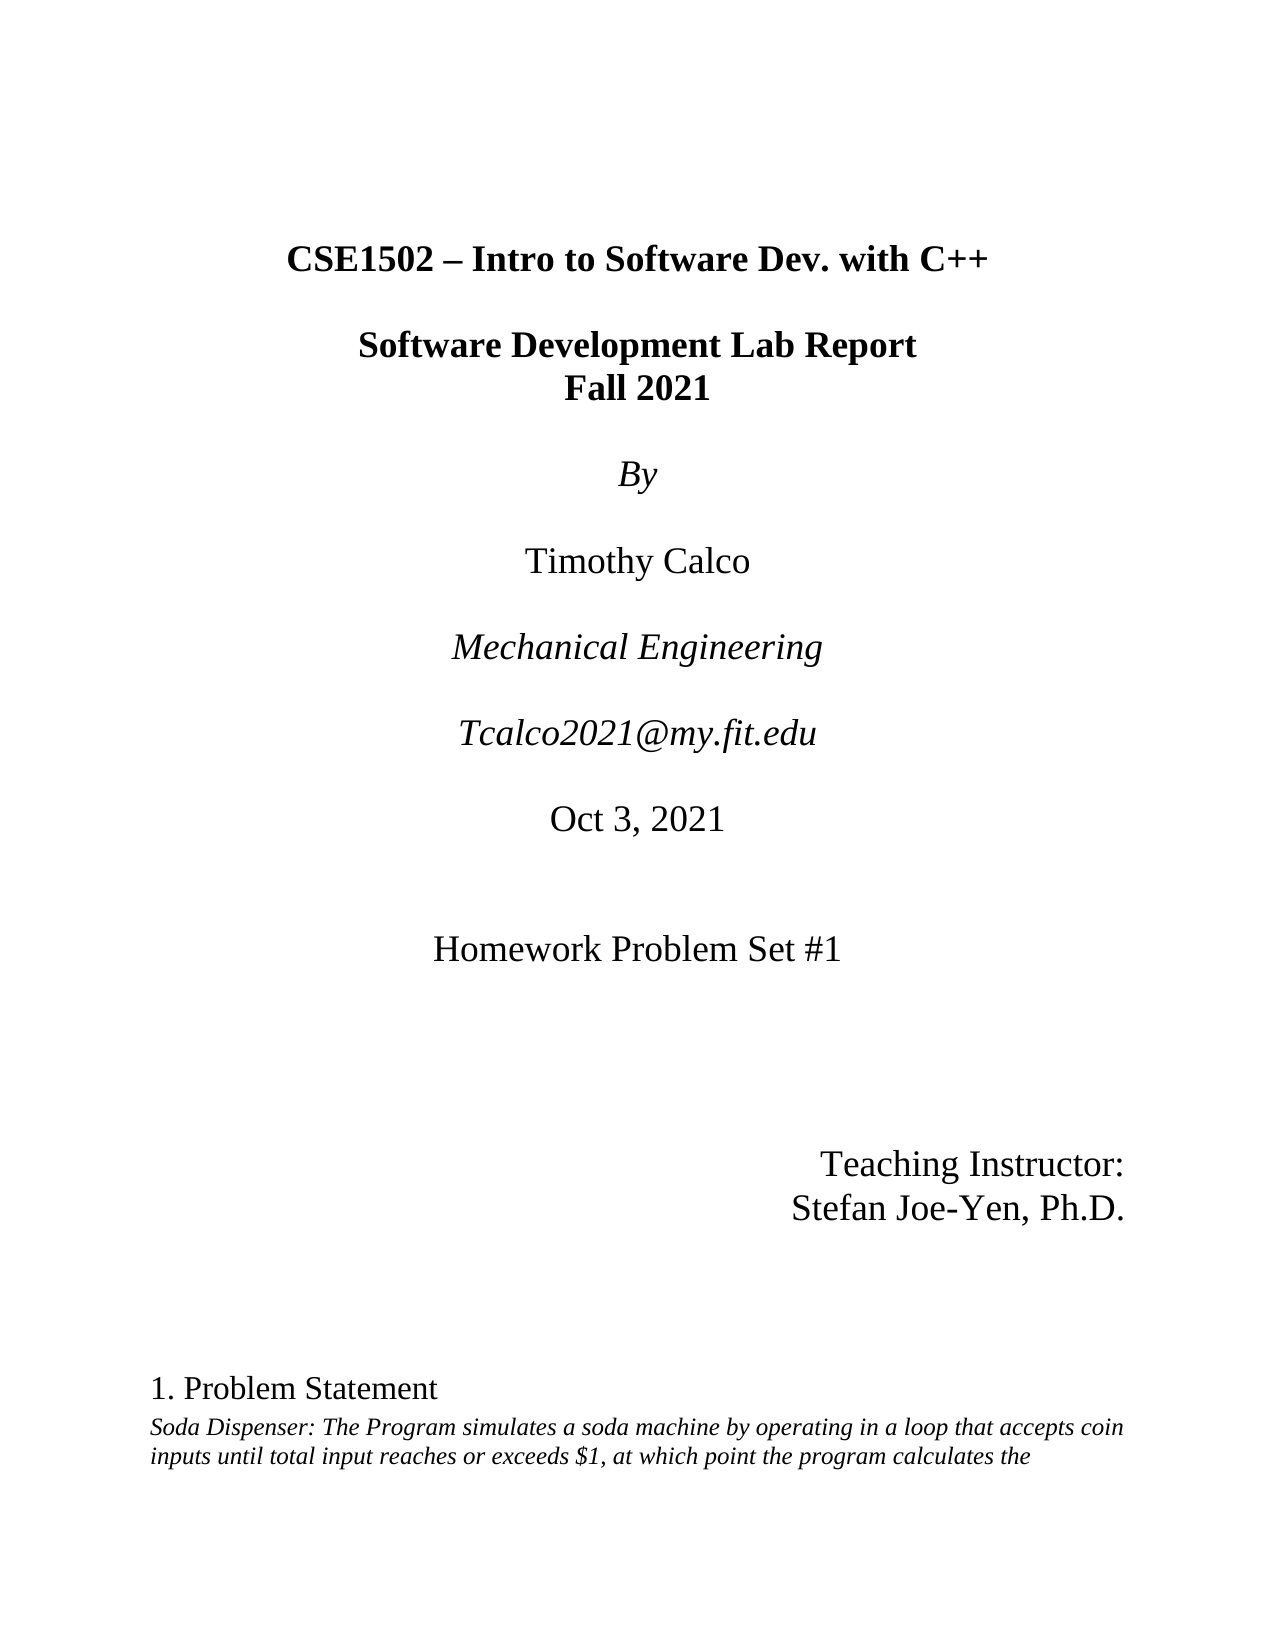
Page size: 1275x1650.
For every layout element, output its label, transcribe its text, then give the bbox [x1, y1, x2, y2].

text Homework Problem Set #1 [150, 926, 1125, 969]
text Oct 3, 2021 [150, 797, 1125, 840]
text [150, 1412, 1125, 1470]
text Fall 2021 [150, 366, 1125, 409]
text CSE1502 – Intro to Software Dev. with C++ [150, 236, 1125, 279]
text Software Development Lab Report [150, 322, 1125, 366]
text Teaching Instructor: [150, 1142, 1125, 1185]
text Tcalco2021@my.fit.edu [150, 711, 1125, 754]
text By [150, 452, 1125, 495]
text Mechanical Engineering [150, 624, 1125, 667]
subtitle 1. Problem Statement [150, 1368, 1125, 1406]
text Stefan Joe-Yen, Ph.D. [150, 1185, 1125, 1228]
text Timothy Calco [150, 538, 1125, 581]
